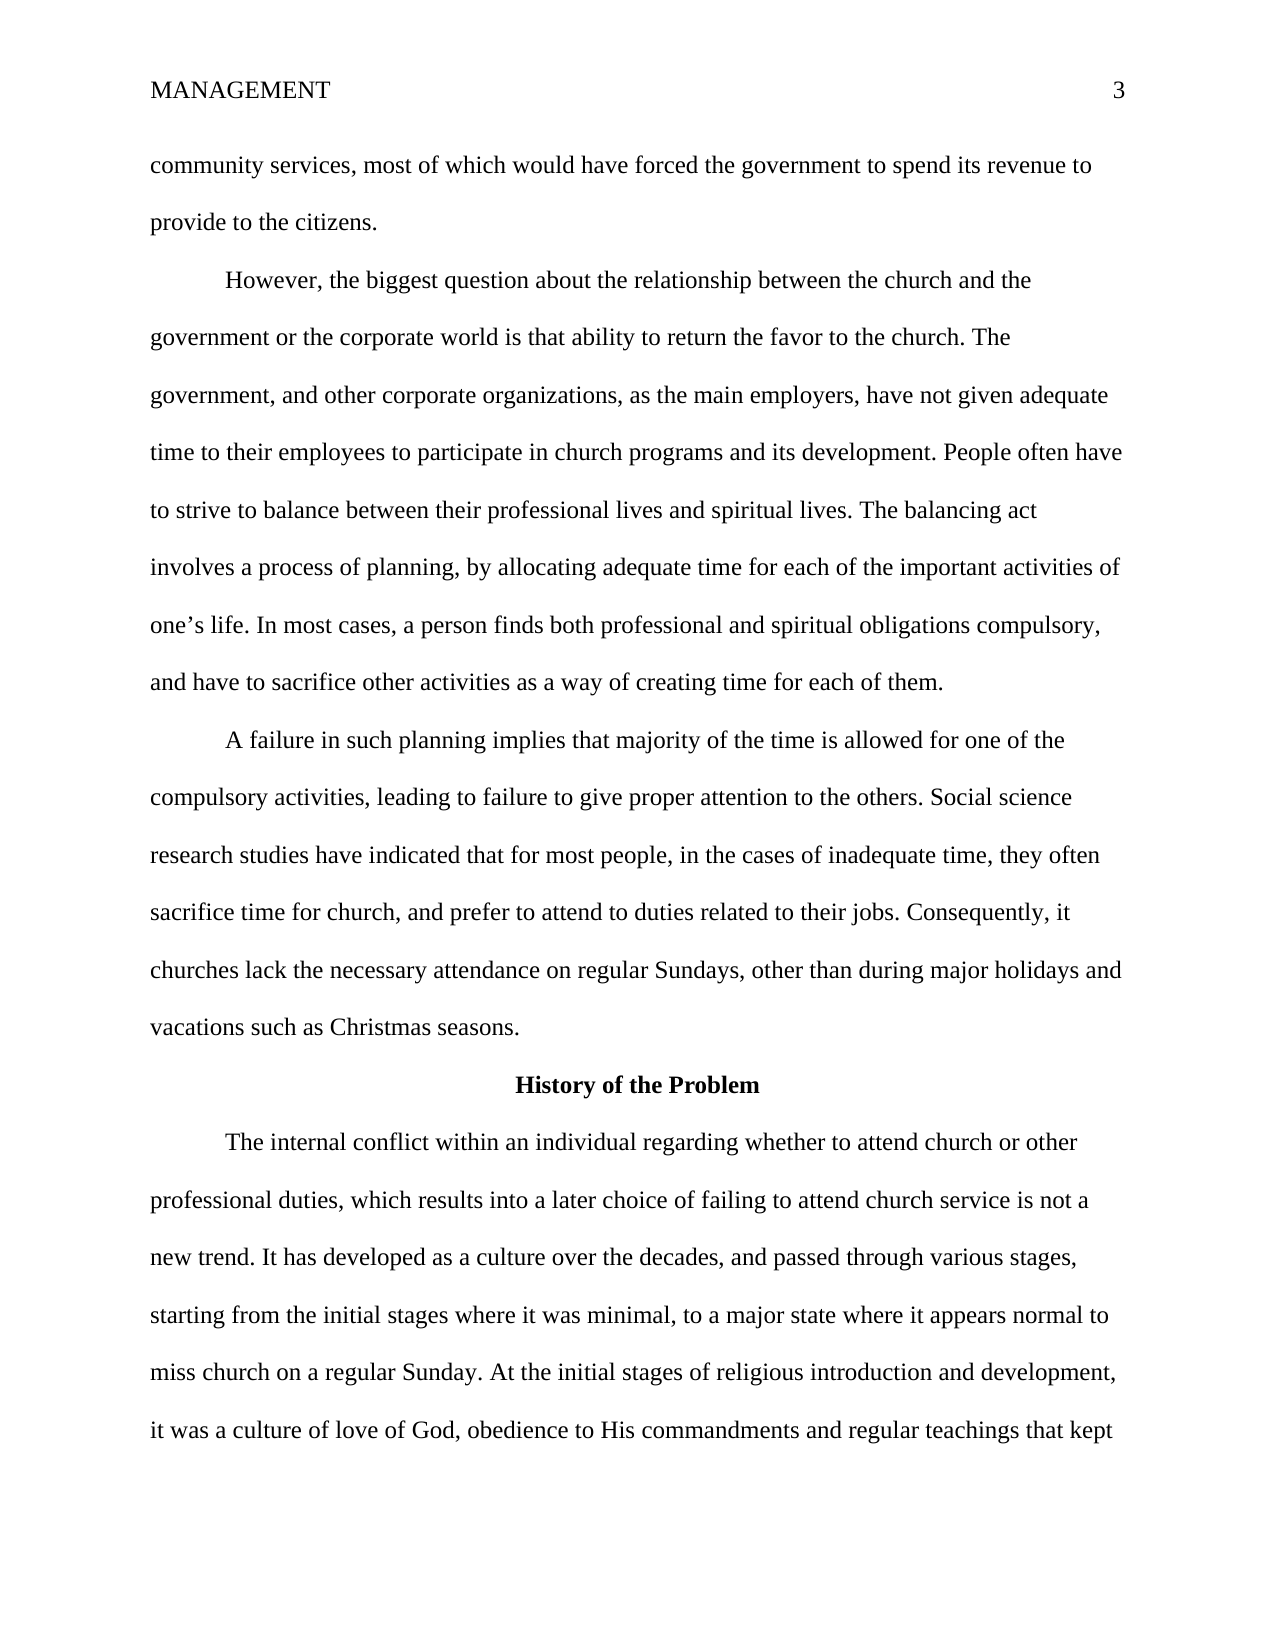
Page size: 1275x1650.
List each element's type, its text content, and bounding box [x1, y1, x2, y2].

subtitle History of the Problem [150, 1070, 1125, 1099]
text A failure in such planning implies that majority of the time is allowed for one of the compulsory activities, leading to failure to give proper attention to the others. Social science research studies have indicated that for most people, in the cases of inadequate time, they often sacrifice time for church, and prefer to attend to duties related to their jobs. Consequently, it churches lack the necessary attendance on regular Sundays, other than during major holidays and vacations such as Christmas seasons. [150, 725, 1125, 1041]
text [150, 150, 1125, 236]
text However, the biggest question about the relationship between the church and the government or the corporate world is that ability to return the favor to the church. The government, and other corporate organizations, as the main employers, have not given adequate time to their employees to participate in church programs and its development. People often have to strive to balance between their professional lives and spiritual lives. The balancing act involves a process of planning, by allocating adequate time for each of the important activities of one’s life. In most cases, a person finds both professional and spiritual obligations compulsory, and have to sacrifice other activities as a way of creating time for each of them. [150, 265, 1125, 696]
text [150, 1127, 1125, 1444]
